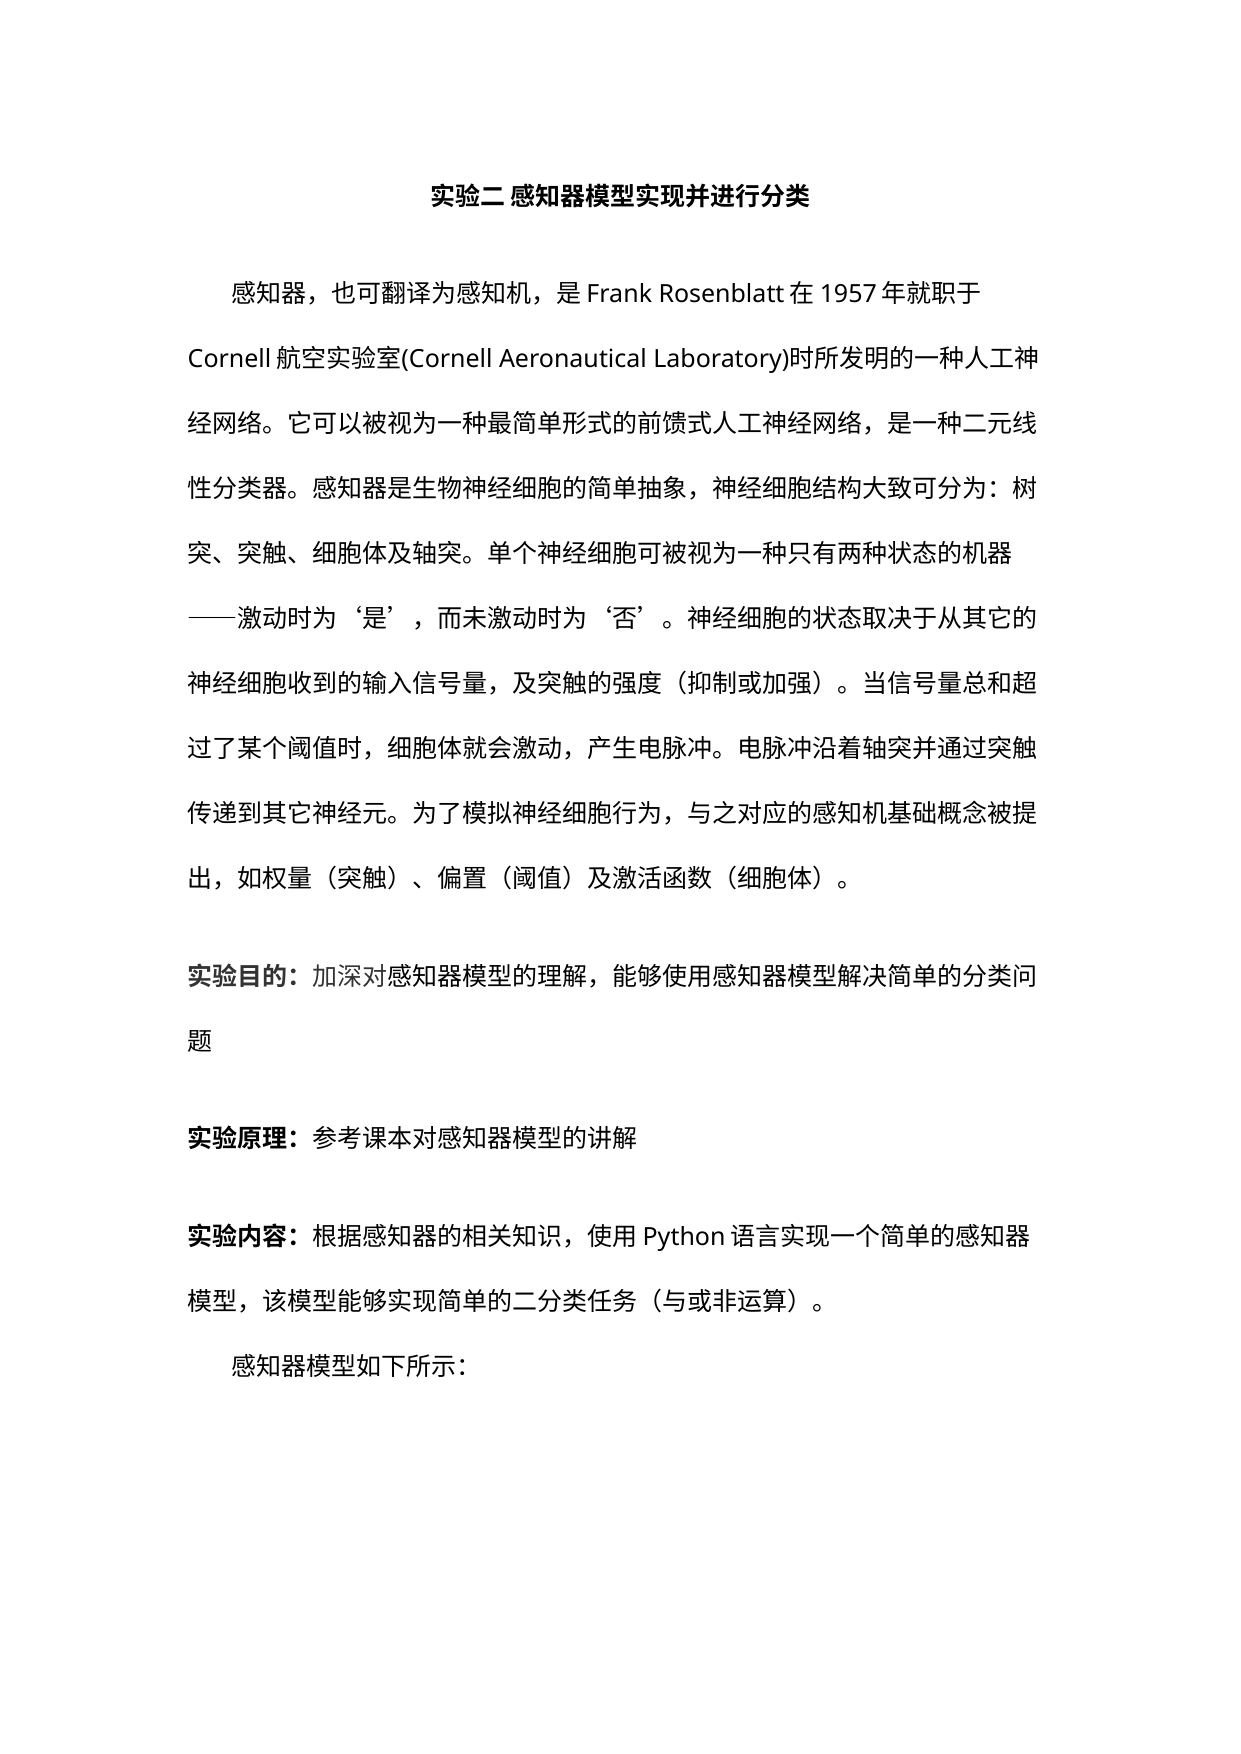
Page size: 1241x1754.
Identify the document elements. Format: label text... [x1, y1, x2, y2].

text 实验原理：参考课本对感知器模型的讲解 [187, 1104, 1053, 1169]
text 感知器，也可翻译为感知机，是Frank Rosenblatt在1957年就职于Cornell航空实验室(Cornell Aeronautical Laboratory)时所发明的一种人工神经网络。它可以被视为一种最简单形式的前馈式人工神经网络，是一种二元线性分类器。感知器是生物神经细胞的简单抽象，神经细胞结构大致可分为：树突、突触、细胞体及轴突。单个神经细胞可被视为一种只有两种状态的机器——激动时为‘是’，而未激动时为‘否’。神经细胞的状态取决于从其它的神经细胞收到的输入信号量，及突触的强度（抑制或加强）。当信号量总和超过了某个阈值时，细胞体就会激动，产生电脉冲。电脉冲沿着轴突并通过突触传递到其它神经元。为了模拟神经细胞行为，与之对应的感知机基础概念被提出，如权量（突触）、偏置（阈值）及激活函数（细胞体）。 [187, 259, 1053, 909]
text 实验内容：根据感知器的相关知识，使用Python语言实现一个简单的感知器模型，该模型能够实现简单的二分类任务（与或非运算）。 [187, 1202, 1053, 1332]
subtitle 实验二 感知器模型实现并进行分类 [187, 162, 1053, 227]
text 实验目的：加深对感知器模型的理解，能够使用感知器模型解决简单的分类问题 [187, 942, 1053, 1072]
text 感知器模型如下所示： [187, 1332, 1053, 1397]
